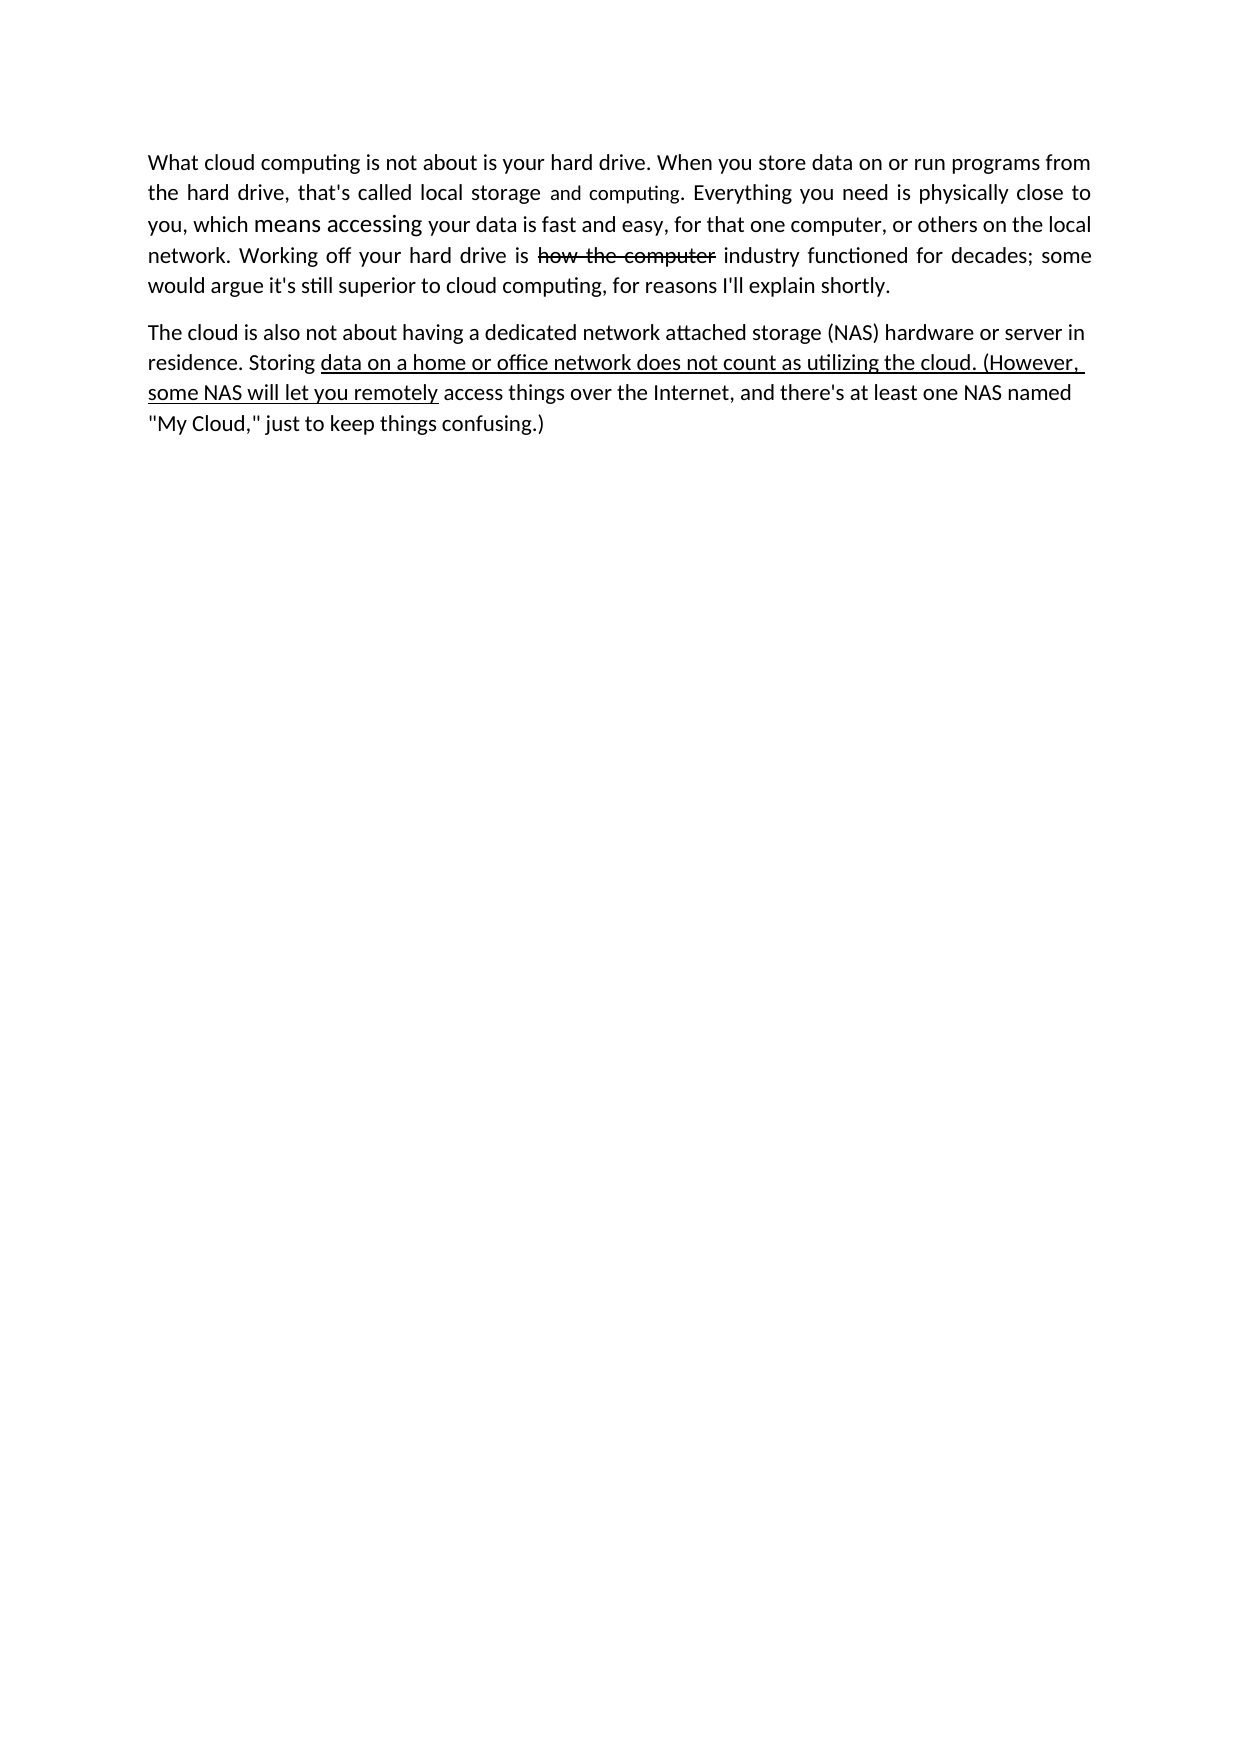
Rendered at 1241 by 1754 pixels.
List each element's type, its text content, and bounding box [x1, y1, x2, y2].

text The cloud is also not about having a dedicated network attached storage (NAS) hardware or server in residence. Storing data on a home or office network does not count as utilizing the cloud. (However, some NAS will let you remotely access things over the Internet, and there's at least one NAS named "My Cloud," just to keep things confusing.) [148, 318, 1093, 437]
text What cloud computing is not about is your hard drive. When you store data on or run programs from the hard drive, that's called local storage and computing. Everything you need is physically close to you, which means accessing your data is fast and easy, for that one computer, or others on the local network. Working off your hard drive is how the computer industry functioned for decades; some would argue it's still superior to cloud computing, for reasons I'll explain shortly. [148, 148, 1093, 299]
